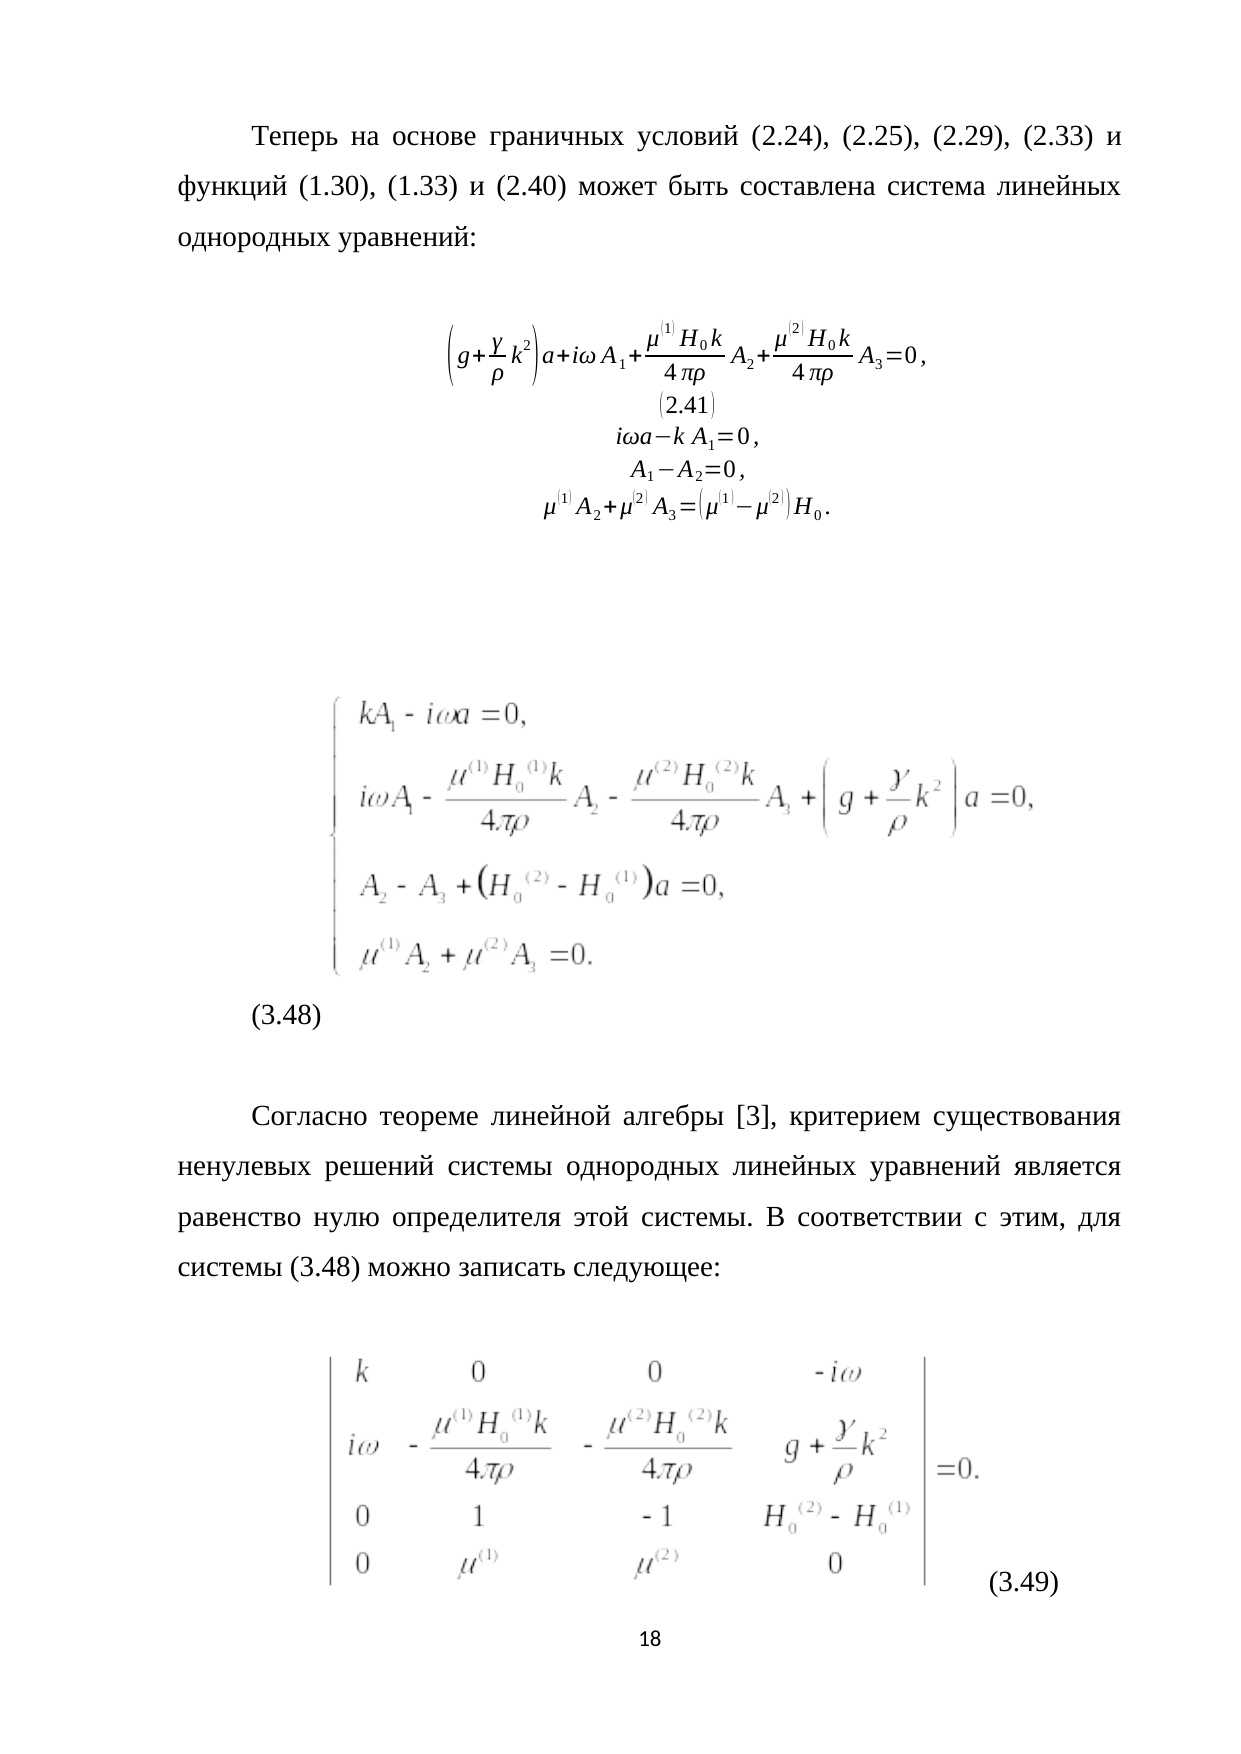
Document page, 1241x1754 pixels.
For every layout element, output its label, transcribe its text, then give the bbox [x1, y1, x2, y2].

text (3.49) [177, 1350, 1122, 1598]
text (3.48) [177, 692, 1122, 1031]
text Согласно теореме линейной алгебры [3], критерием существования ненулевых решений системы однородных линейных уравнений является равенство нулю определителя этой системы. В соответствии с этим, для системы (3.48) можно записать следующее: [177, 1098, 1122, 1283]
text Теперь на основе граничных условий (2.24), (2.25), (2.29), (2.33) и функций (1.30), (1.33) и (2.40) может быть составлена система линейных однородных уравнений: [177, 118, 1122, 252]
